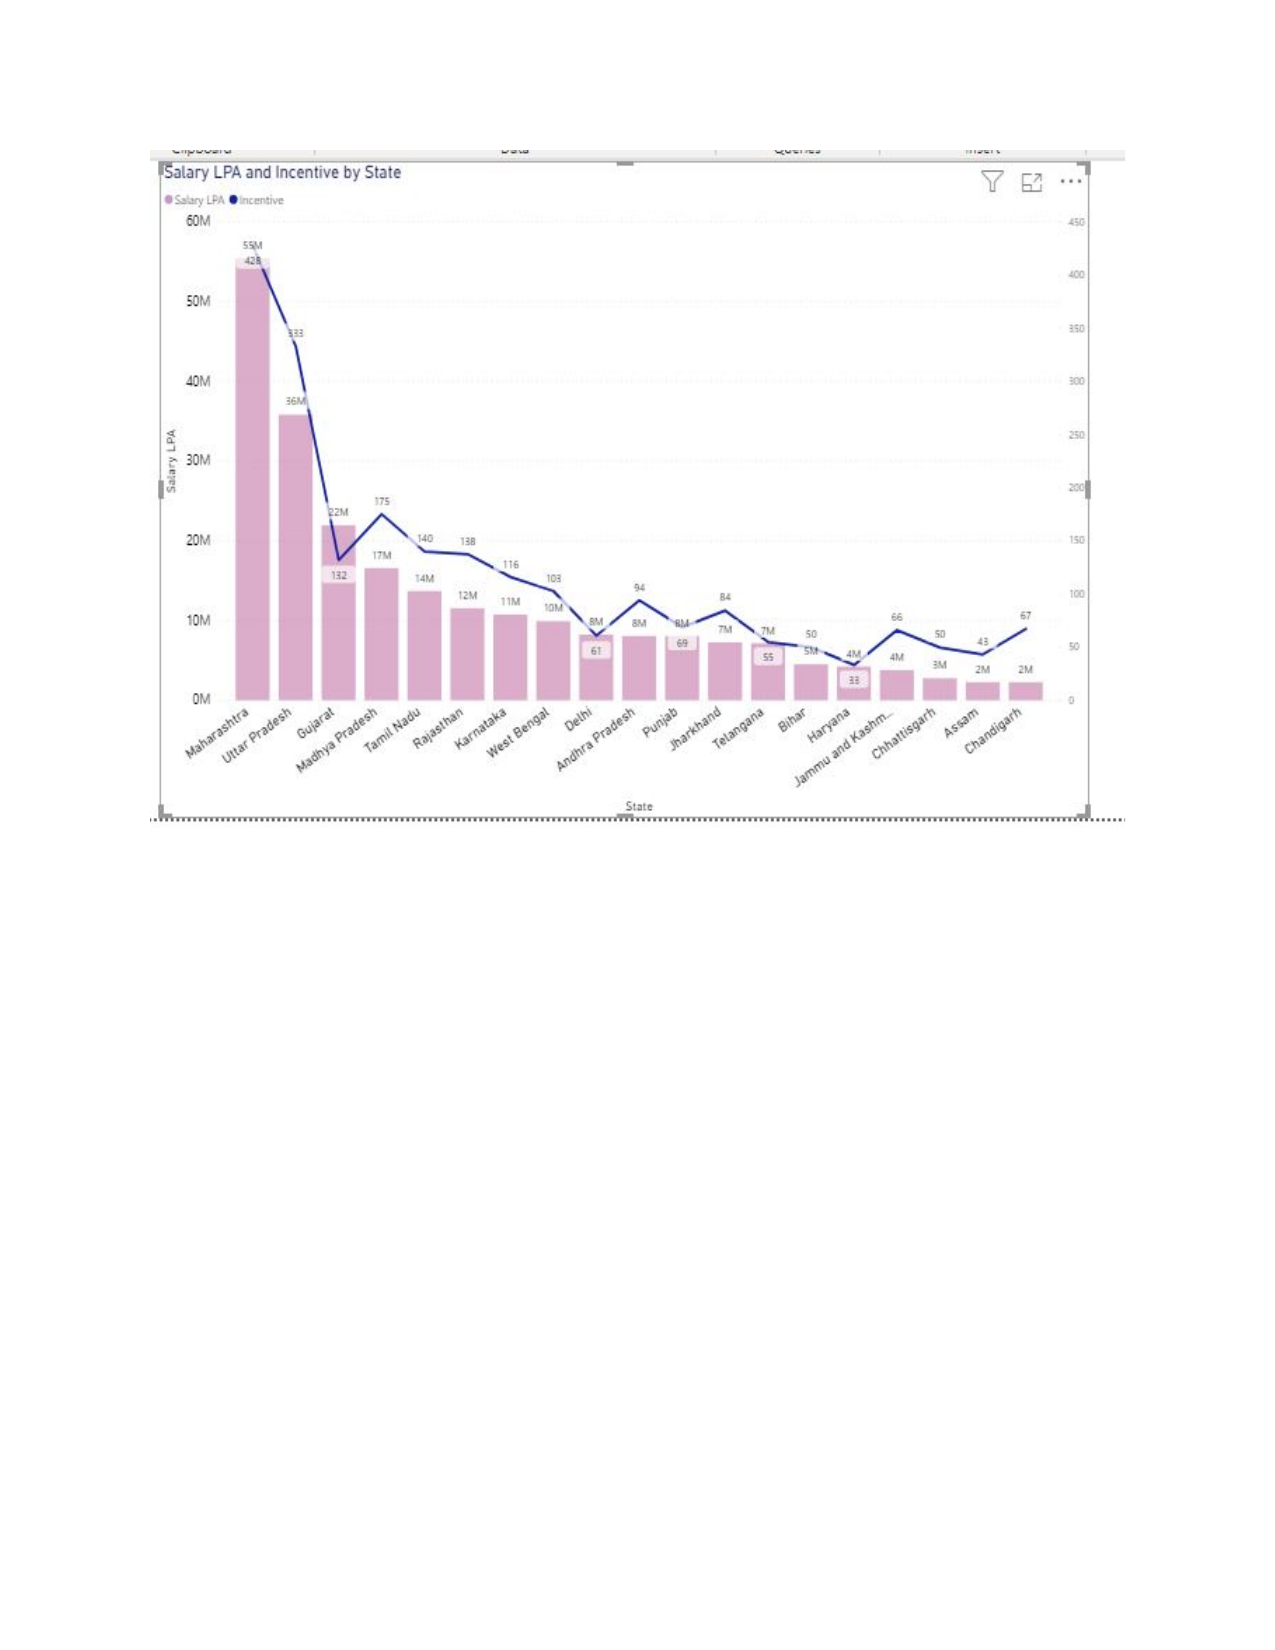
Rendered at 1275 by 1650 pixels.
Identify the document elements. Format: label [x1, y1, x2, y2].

picture [150, 150, 1125, 871]
